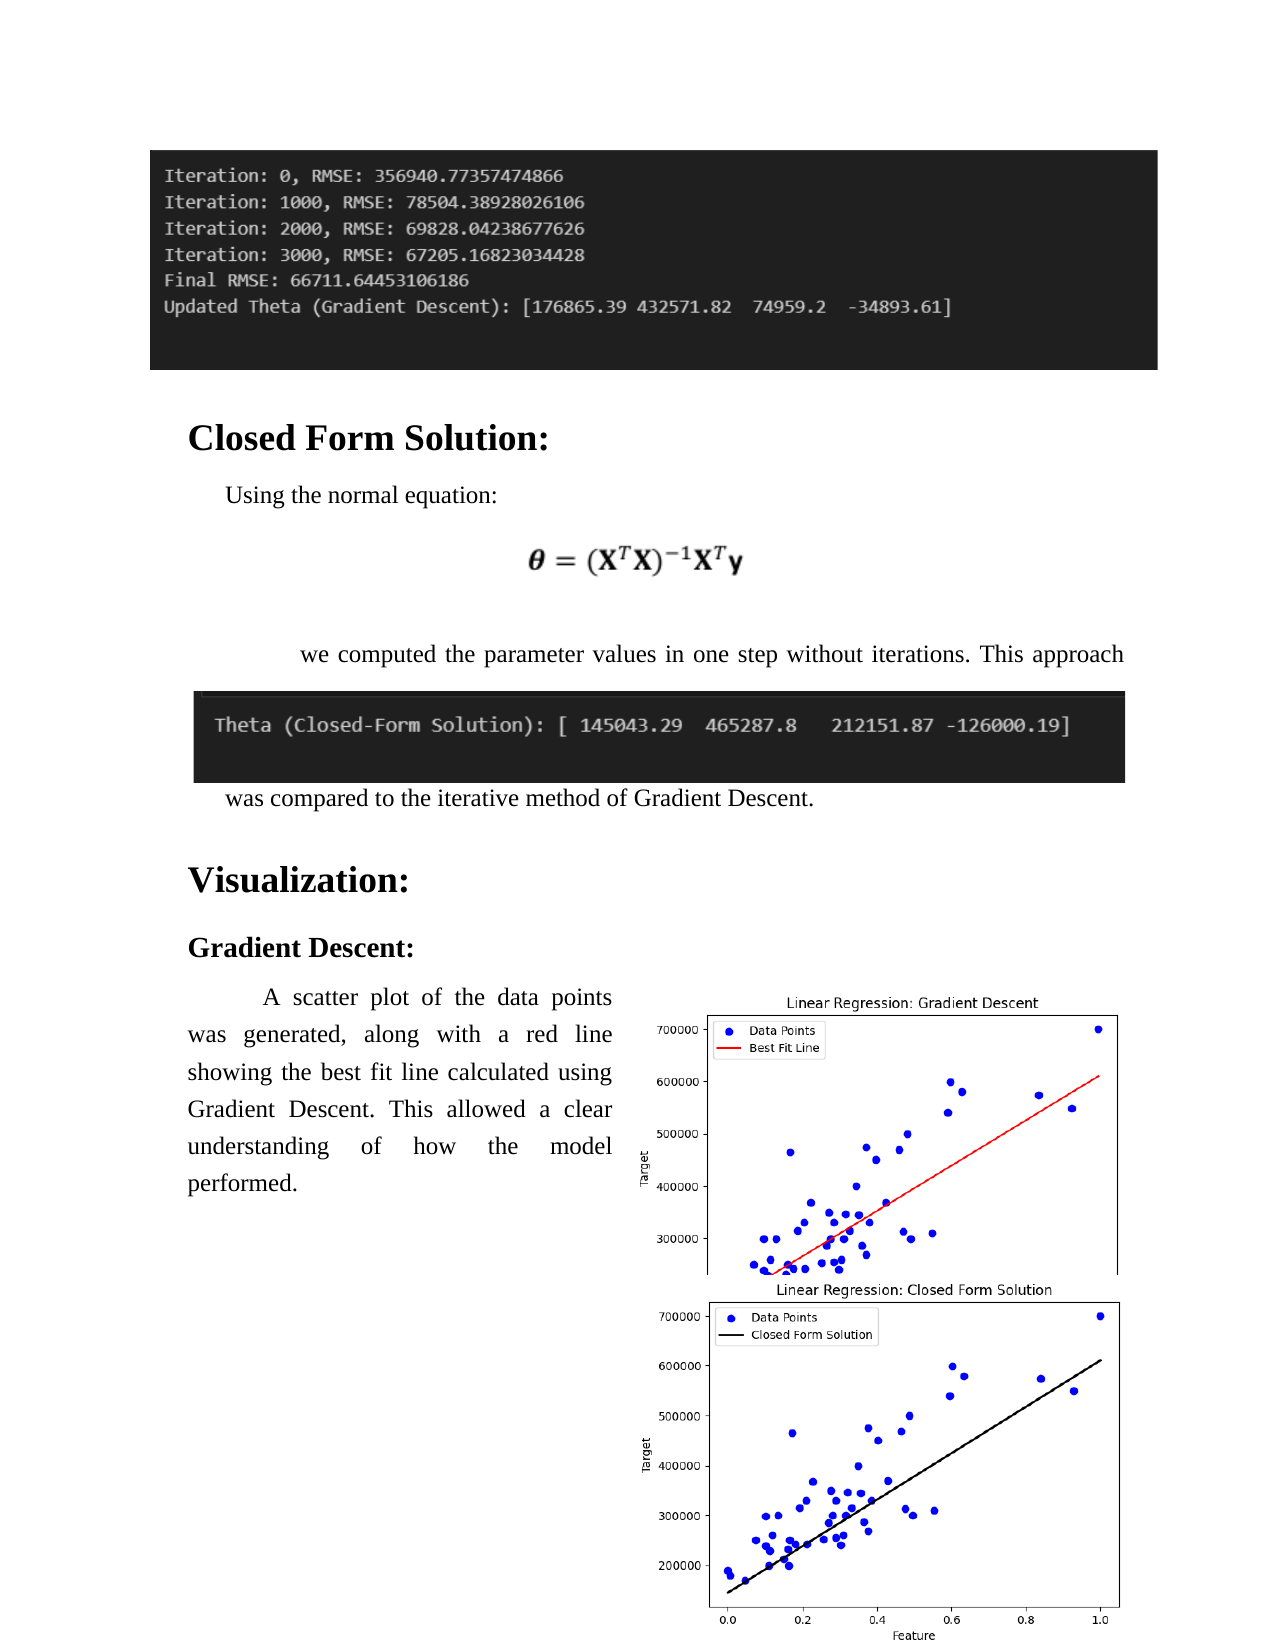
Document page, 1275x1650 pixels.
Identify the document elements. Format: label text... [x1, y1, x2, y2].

text we computed the parameter values in one step without iterations. This approach was compared to the iterative method of Gradient Descent. [225, 534, 1125, 691]
subtitle Visualization: [187, 857, 1125, 901]
text Using the normal equation: [150, 480, 1125, 509]
subtitle Gradient Descent: [150, 930, 1125, 964]
picture [631, 988, 1125, 1650]
picture [193, 691, 1125, 783]
picture [420, 515, 855, 606]
text A scatter plot of the data points was generated, along with a red line showing the best fit line calculated using Gradient Descent. This allowed a clear understanding of how the model performed. [187, 982, 1125, 1197]
picture [150, 150, 1158, 370]
subtitle Closed Form Solution: [187, 416, 1125, 459]
text we computed the parameter values in one step without iterations. This approach was compared to the iterative method of Gradient Descent. [225, 783, 1125, 811]
